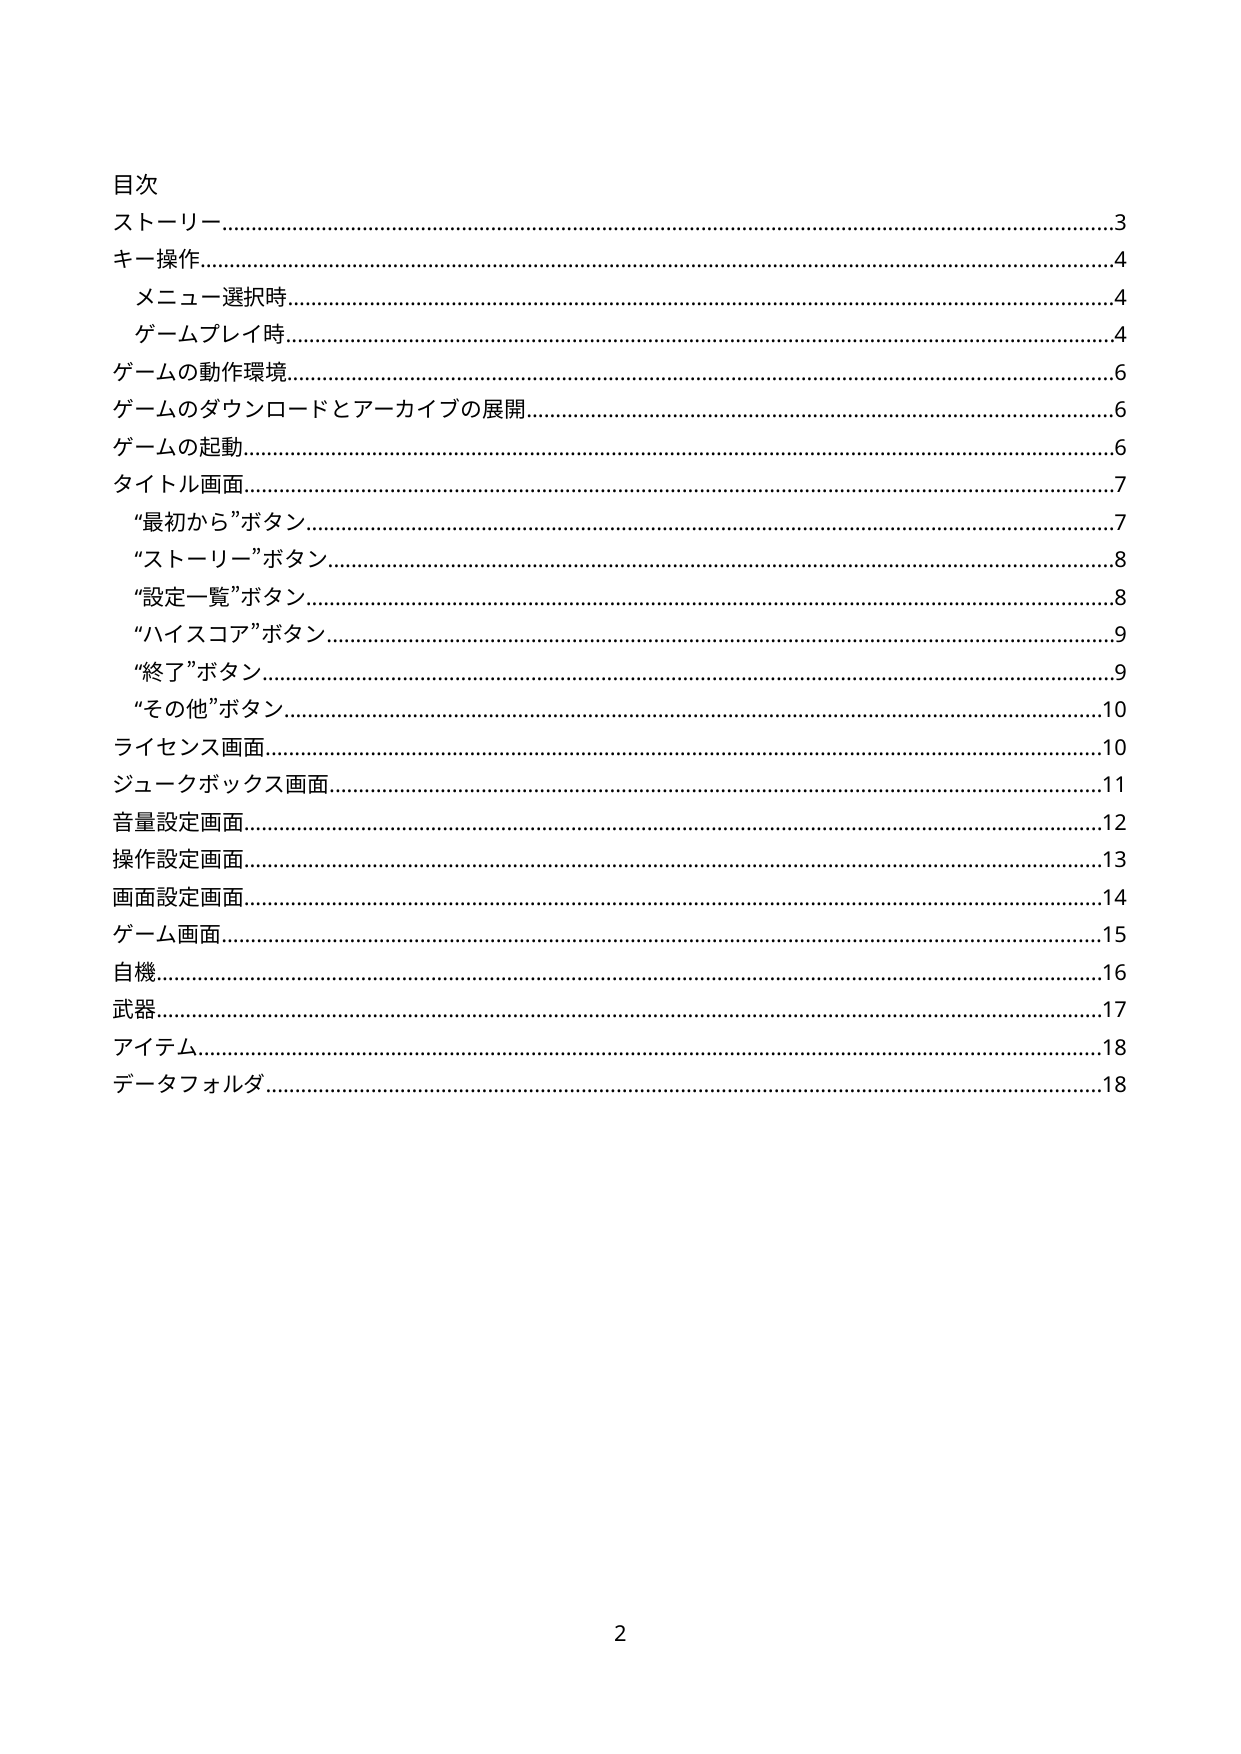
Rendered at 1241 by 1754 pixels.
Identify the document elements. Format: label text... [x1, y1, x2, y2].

text ゲームの動作環境 6 [112, 352, 1128, 389]
text ライセンス画面 10 [112, 727, 1128, 764]
text 武器 17 [112, 989, 1128, 1027]
text ストーリー 3 [112, 202, 1128, 239]
text タイトル画面 7 [112, 464, 1128, 502]
text アイテム 18 [112, 1027, 1128, 1064]
text メニュー選択時 4 [134, 277, 1128, 314]
text “終了”ボタン 9 [134, 652, 1128, 689]
text “その他”ボタン 10 [134, 689, 1128, 727]
text “最初から”ボタン 7 [134, 502, 1128, 539]
text 目次 [112, 164, 1128, 202]
text ゲームのダウンロードとアーカイブの展開 6 [112, 389, 1128, 427]
text ゲームの起動 6 [112, 427, 1128, 464]
text 自機 16 [112, 952, 1128, 989]
text キー操作 4 [112, 239, 1128, 277]
text データフォルダ 18 [112, 1064, 1128, 1102]
text ゲーム画面 15 [112, 914, 1128, 952]
text 音量設定画面 12 [112, 802, 1128, 839]
text ゲームプレイ時 4 [134, 314, 1128, 352]
text ジュークボックス画面 11 [112, 764, 1128, 802]
text “ハイスコア”ボタン 9 [134, 614, 1128, 652]
text “ストーリー”ボタン 8 [134, 539, 1128, 577]
text 画面設定画面 14 [112, 877, 1128, 914]
text 操作設定画面 13 [112, 839, 1128, 877]
text “設定一覧”ボタン 8 [134, 577, 1128, 614]
